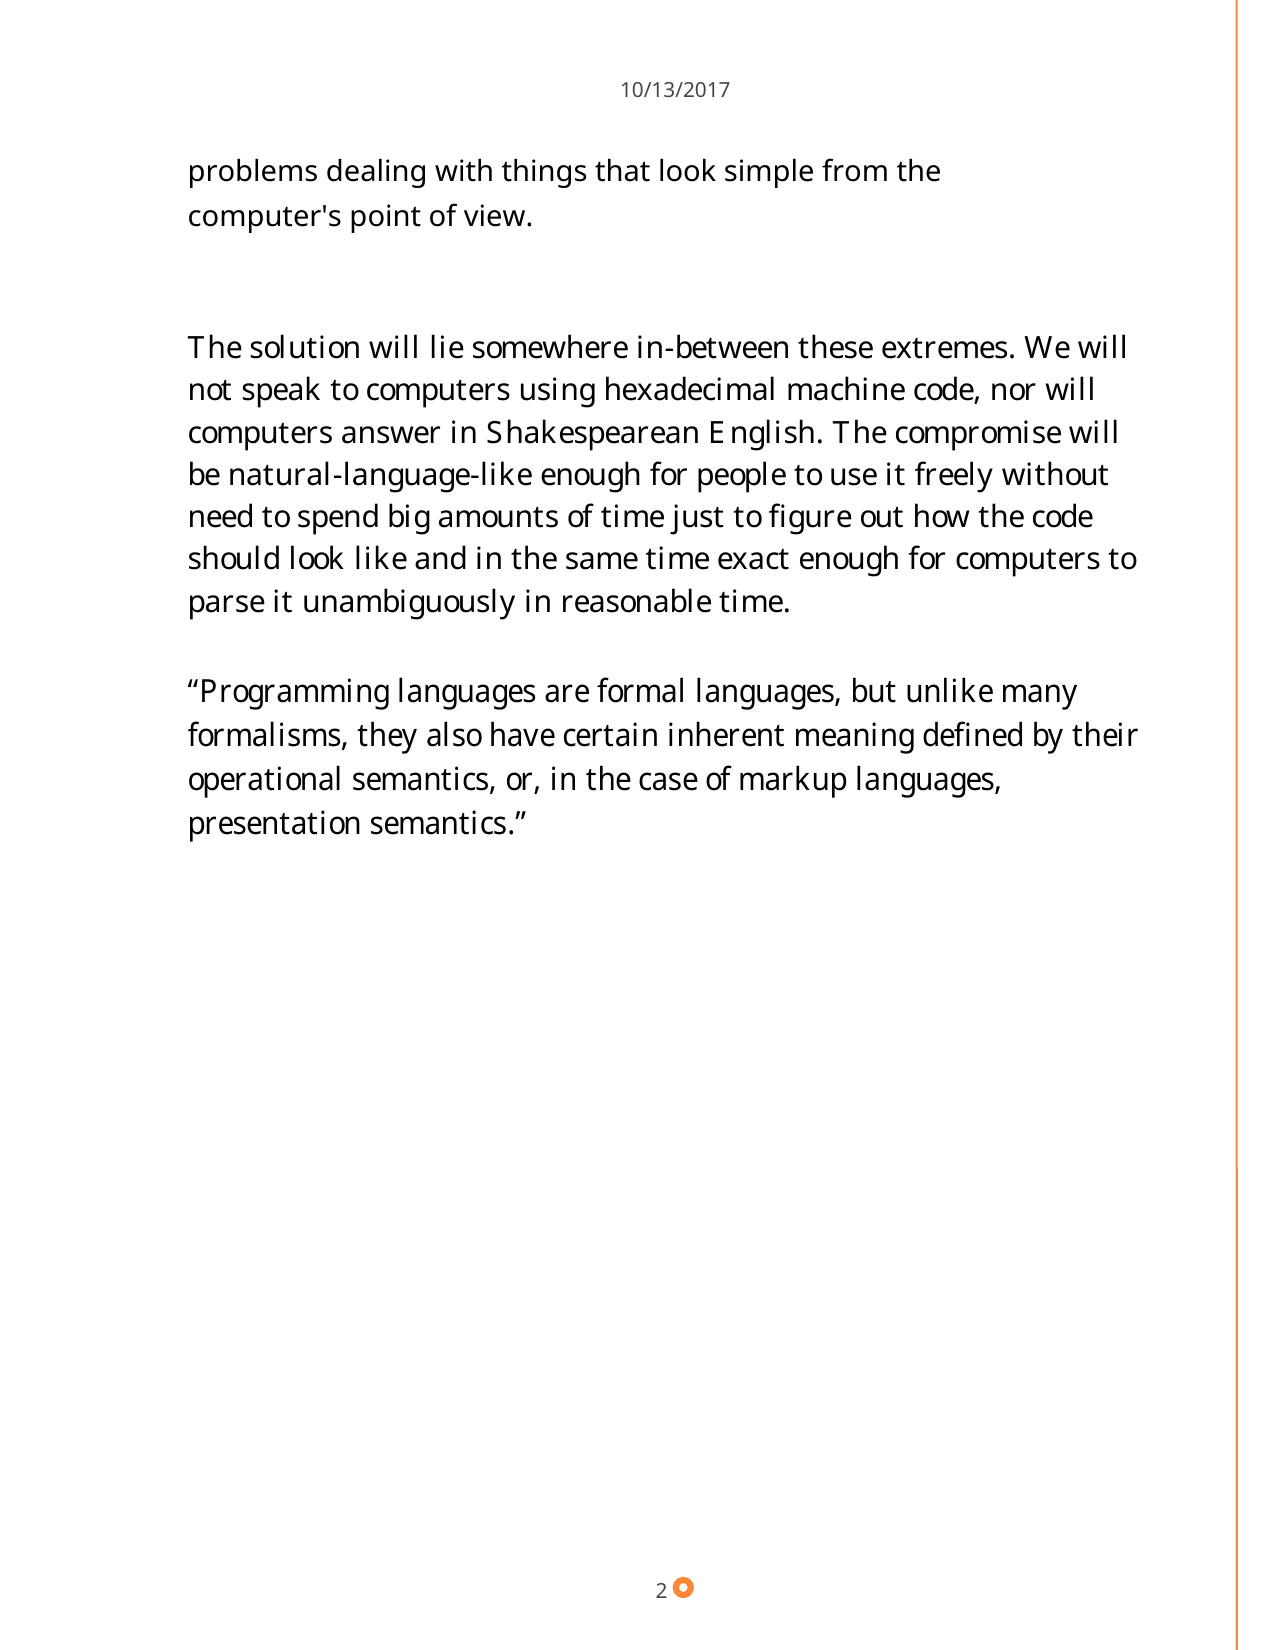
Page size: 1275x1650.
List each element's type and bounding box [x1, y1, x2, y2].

text [187, 150, 1087, 235]
